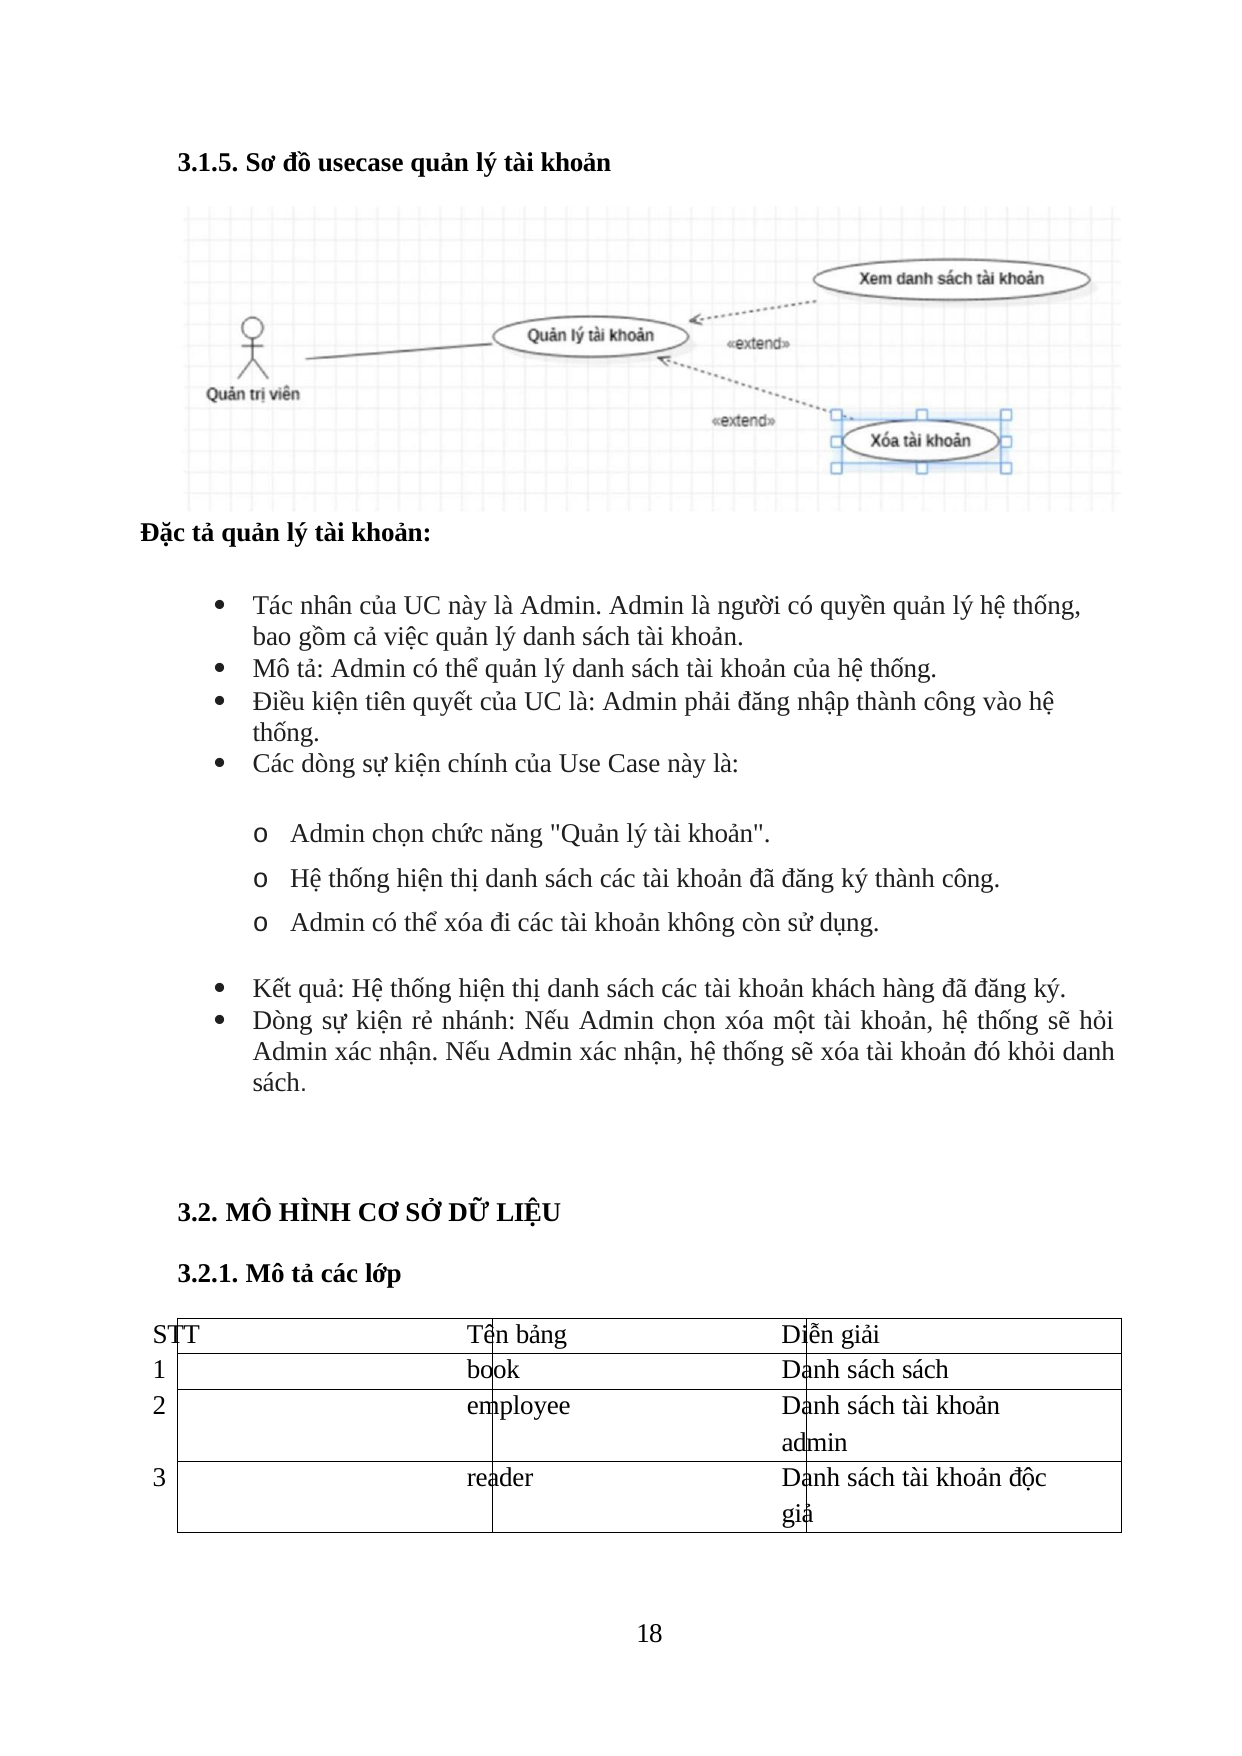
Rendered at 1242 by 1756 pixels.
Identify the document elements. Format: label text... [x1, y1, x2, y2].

list Mô tả các lớp [177, 1257, 1227, 1288]
list Admin chọn chức năng "Quản lý tài khoản". [252, 817, 1227, 851]
table_header STT [178, 1319, 492, 1353]
list Điều kiện tiên quyết của UC là: Admin phải đăng nhập thành công vào hệ thống. [215, 684, 1056, 747]
table_cell Danh sách tài khoản admin [807, 1390, 1121, 1461]
subtitle MÔ HÌNH CƠ SỞ DỮ LIỆU [177, 1196, 1227, 1227]
text Đặc tả quản lý tài khoản: [140, 208, 1227, 547]
table_cell 3 [178, 1462, 492, 1532]
table_header Diễn giải [807, 1319, 1121, 1353]
list Admin có thể xóa đi các tài khoản không còn sử dụng. [252, 906, 1227, 940]
table_header Tên bảng [493, 1319, 806, 1353]
list Kết quả: Hệ thống hiện thị danh sách các tài khoản khách hàng đã đăng ký. [215, 972, 1227, 1003]
list Dòng sự kiện rẻ nhánh: Nếu Admin chọn xóa một tài khoản, hệ thống sẽ hỏi Admin xác nhận. Nếu Admin xác nhận, hệ thống sẽ xóa tài khoản đó khỏi danh sách. [215, 1004, 1115, 1097]
table_cell 2 [178, 1390, 492, 1461]
table_cell book [493, 1354, 806, 1389]
table_cell reader [493, 1462, 806, 1532]
list Mô tả: Admin có thể quản lý danh sách tài khoản của hệ thống. [215, 651, 1227, 684]
table_cell Danh sách tài khoản độc giả [807, 1462, 1121, 1532]
table_cell 1 [178, 1354, 492, 1389]
table_cell Danh sách sách [807, 1354, 1121, 1389]
list Sơ đồ usecase quản lý tài khoản [177, 146, 1227, 177]
table_cell employee [493, 1390, 806, 1461]
list Hệ thống hiện thị danh sách các tài khoản đã đăng ký thành công. [252, 862, 1227, 895]
list Các dòng sự kiện chính của Use Case này là: [215, 747, 1227, 779]
list Tác nhân của UC này là Admin. Admin là người có quyền quản lý hệ thống, bao gồm cả việc quản lý danh sách tài khoản. [215, 589, 1083, 651]
